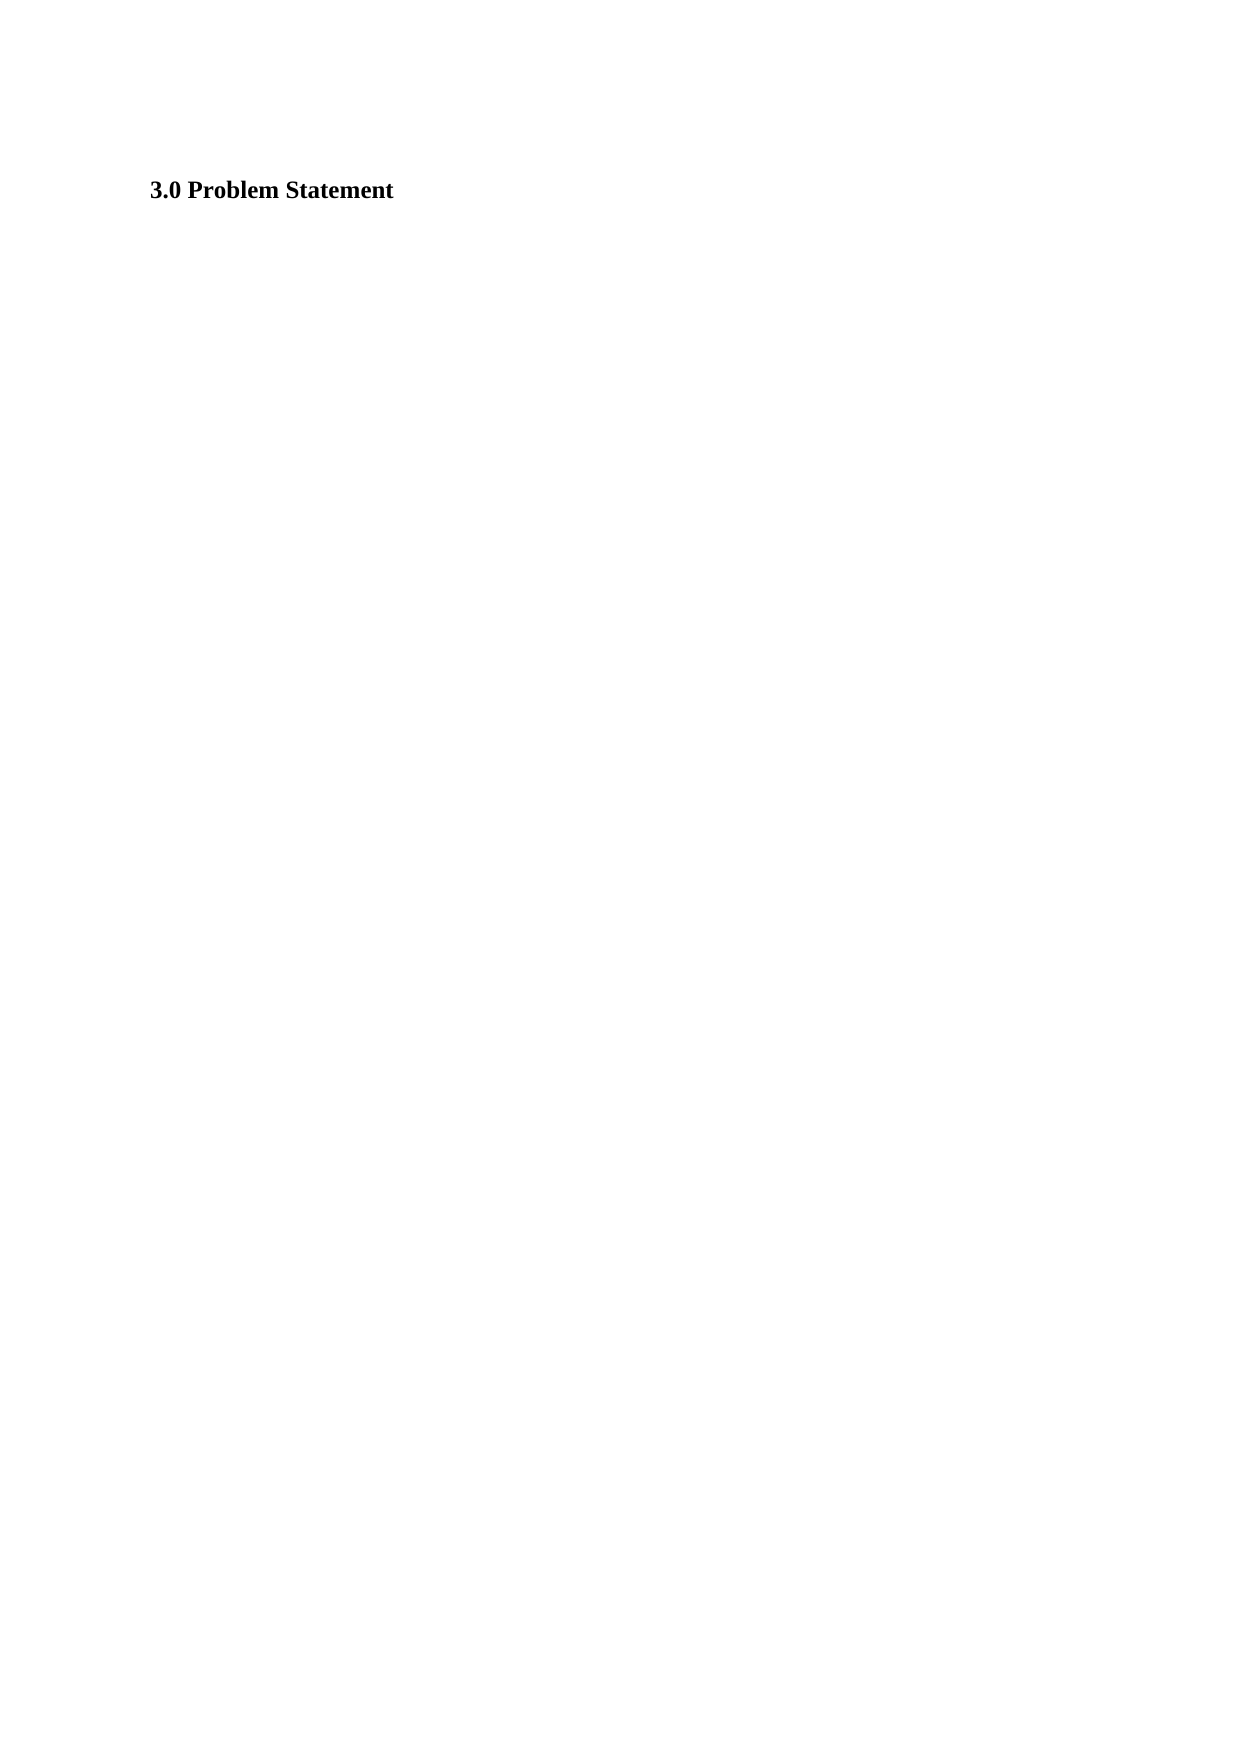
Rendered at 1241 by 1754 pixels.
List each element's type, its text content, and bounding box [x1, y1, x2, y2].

subtitle 3.0 Problem Statement [150, 175, 1090, 204]
